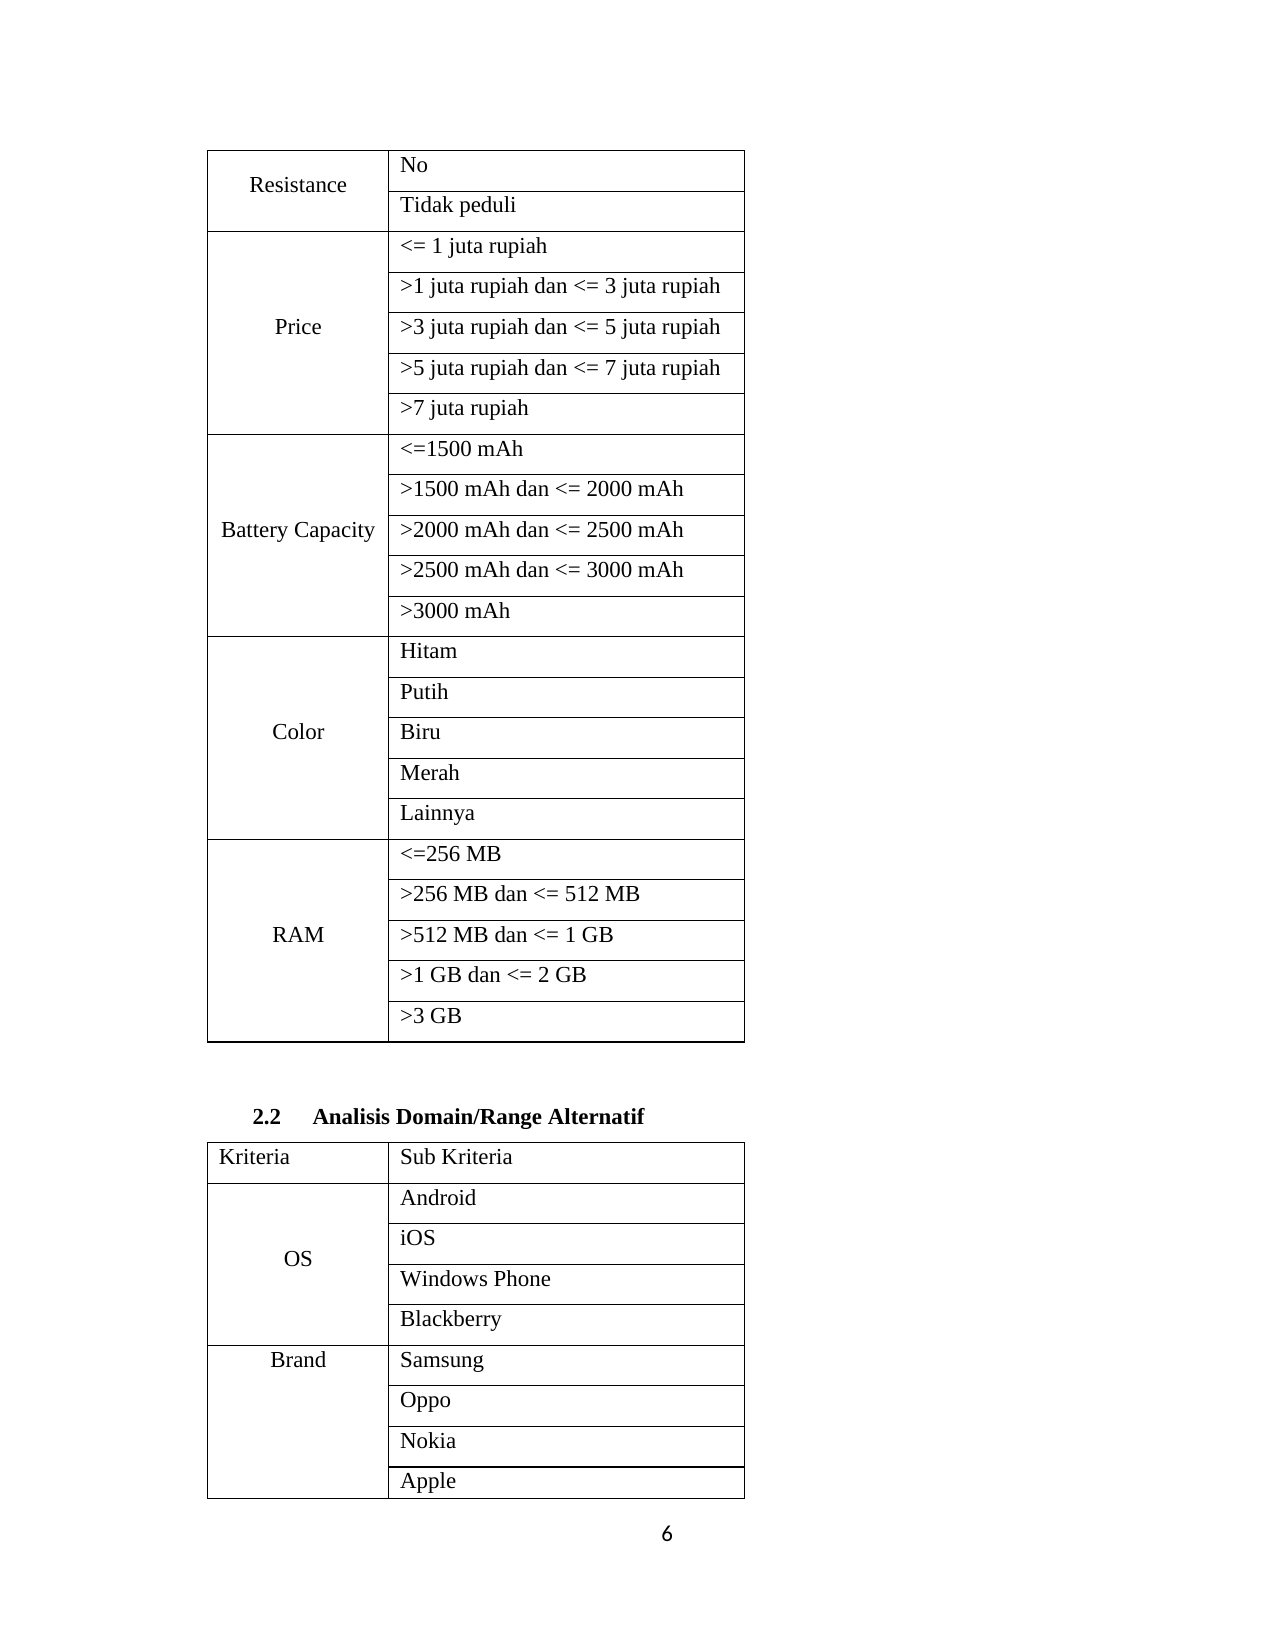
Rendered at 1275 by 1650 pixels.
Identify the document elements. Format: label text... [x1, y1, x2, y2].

table_cell >512 MB dan <= 1 GB [389, 921, 744, 960]
table_cell Blackberry [389, 1305, 744, 1345]
table_cell Biru [389, 718, 744, 758]
table_cell Tidak peduli [389, 192, 744, 231]
subtitle Analisis Domain/Range Alternatif [252, 1103, 1125, 1129]
table_cell >7 juta rupiah [389, 394, 744, 434]
table_cell Nokia [389, 1427, 744, 1466]
table_cell Oppo [389, 1386, 744, 1426]
table_cell Water Resistance [208, 151, 388, 231]
table_header Kriteria [208, 1143, 388, 1183]
table_cell <=256 MB [389, 840, 744, 879]
table_cell <= 1 juta rupiah [389, 232, 744, 272]
table_cell Lainnya [389, 799, 744, 839]
table_cell OS [208, 1184, 388, 1345]
table_cell <=1500 mAh [389, 435, 744, 474]
table_cell >3 juta rupiah dan <= 5 juta rupiah [389, 313, 744, 353]
table_cell Price [208, 232, 388, 434]
table_cell No [389, 151, 744, 191]
table_cell Brand [208, 1346, 388, 1498]
table_cell >1500 mAh dan <= 2000 mAh [389, 475, 744, 515]
table_cell >2500 mAh dan <= 3000 mAh [389, 556, 744, 596]
table_cell Putih [389, 678, 744, 717]
table_cell >256 MB dan <= 512 MB [389, 880, 744, 920]
table_cell >5 juta rupiah dan <= 7 juta rupiah [389, 354, 744, 393]
table_cell >1 GB dan <= 2 GB [389, 961, 744, 1001]
table_cell >3 GB [389, 1002, 744, 1041]
table_header Sub Kriteria [389, 1143, 744, 1183]
table_cell RAM [208, 840, 388, 1041]
table_cell Merah [389, 759, 744, 798]
table_cell Android [389, 1184, 744, 1223]
table_cell iOS [389, 1224, 744, 1264]
table_cell Color [208, 637, 388, 839]
table_cell >1 juta rupiah dan <= 3 juta rupiah [389, 273, 744, 312]
table_cell >3000 mAh [389, 597, 744, 636]
table_cell Battery Capacity [208, 435, 388, 636]
table_cell Hitam [389, 637, 744, 677]
table_cell Windows Phone [389, 1265, 744, 1304]
table_cell Apple [389, 1468, 744, 1498]
table_cell Samsung [389, 1346, 744, 1385]
table_cell >2000 mAh dan <= 2500 mAh [389, 516, 744, 555]
